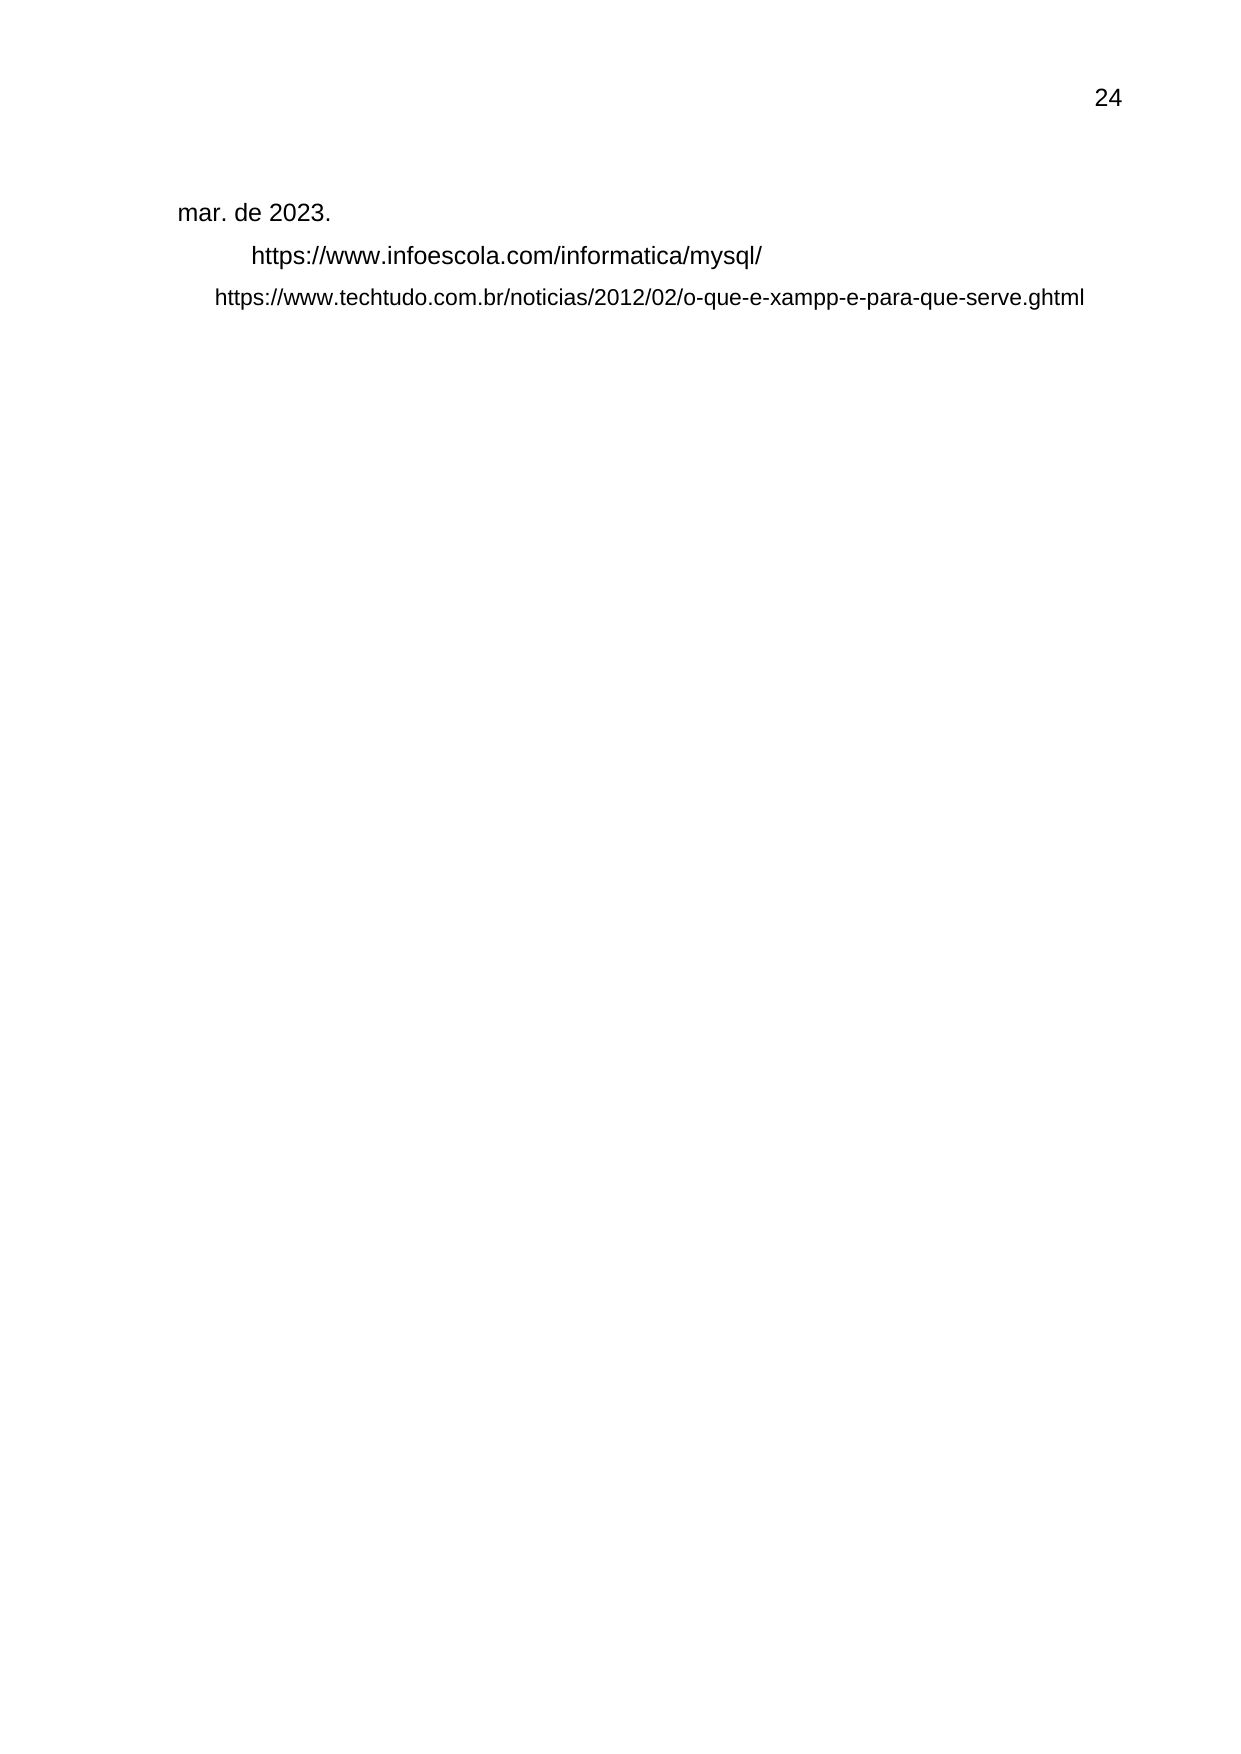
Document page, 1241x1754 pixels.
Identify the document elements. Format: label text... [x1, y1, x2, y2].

text https://www.infoescola.com/informatica/mysql/ [177, 241, 1122, 269]
text https://www.techtudo.com.br/noticias/2012/02/o-que-e-xampp-e-para-que-serve.ghtml [177, 284, 1122, 310]
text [177, 198, 1122, 226]
